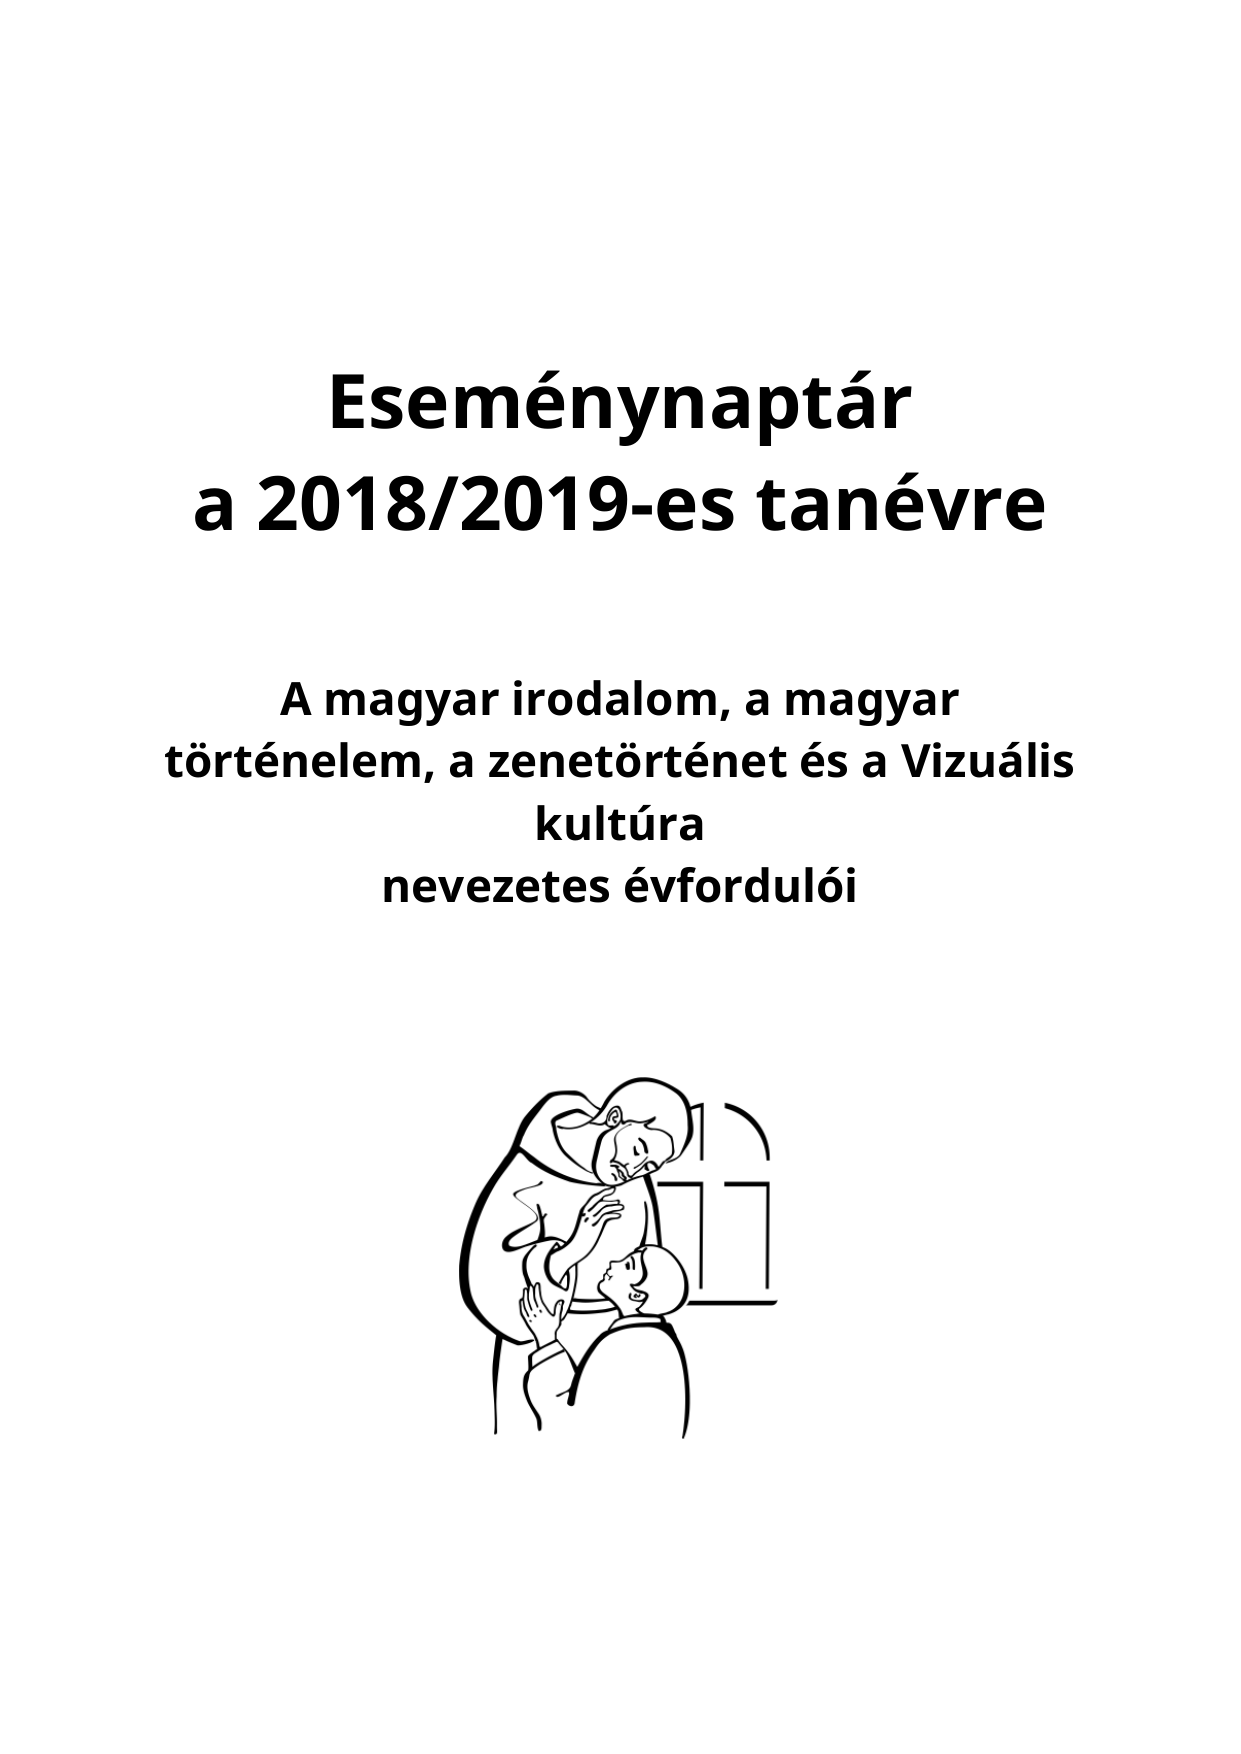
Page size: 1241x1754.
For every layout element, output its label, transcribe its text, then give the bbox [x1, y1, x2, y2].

text nevezetes évfordulói [148, 853, 1093, 916]
text A magyar irodalom, a magyar történelem, a zenetörténet és a Vizuális kultúra [148, 666, 1093, 853]
text Eseménynaptár [148, 348, 1093, 450]
picture [456, 1074, 784, 1440]
text a 2018/2019-es tanévre [148, 450, 1093, 553]
